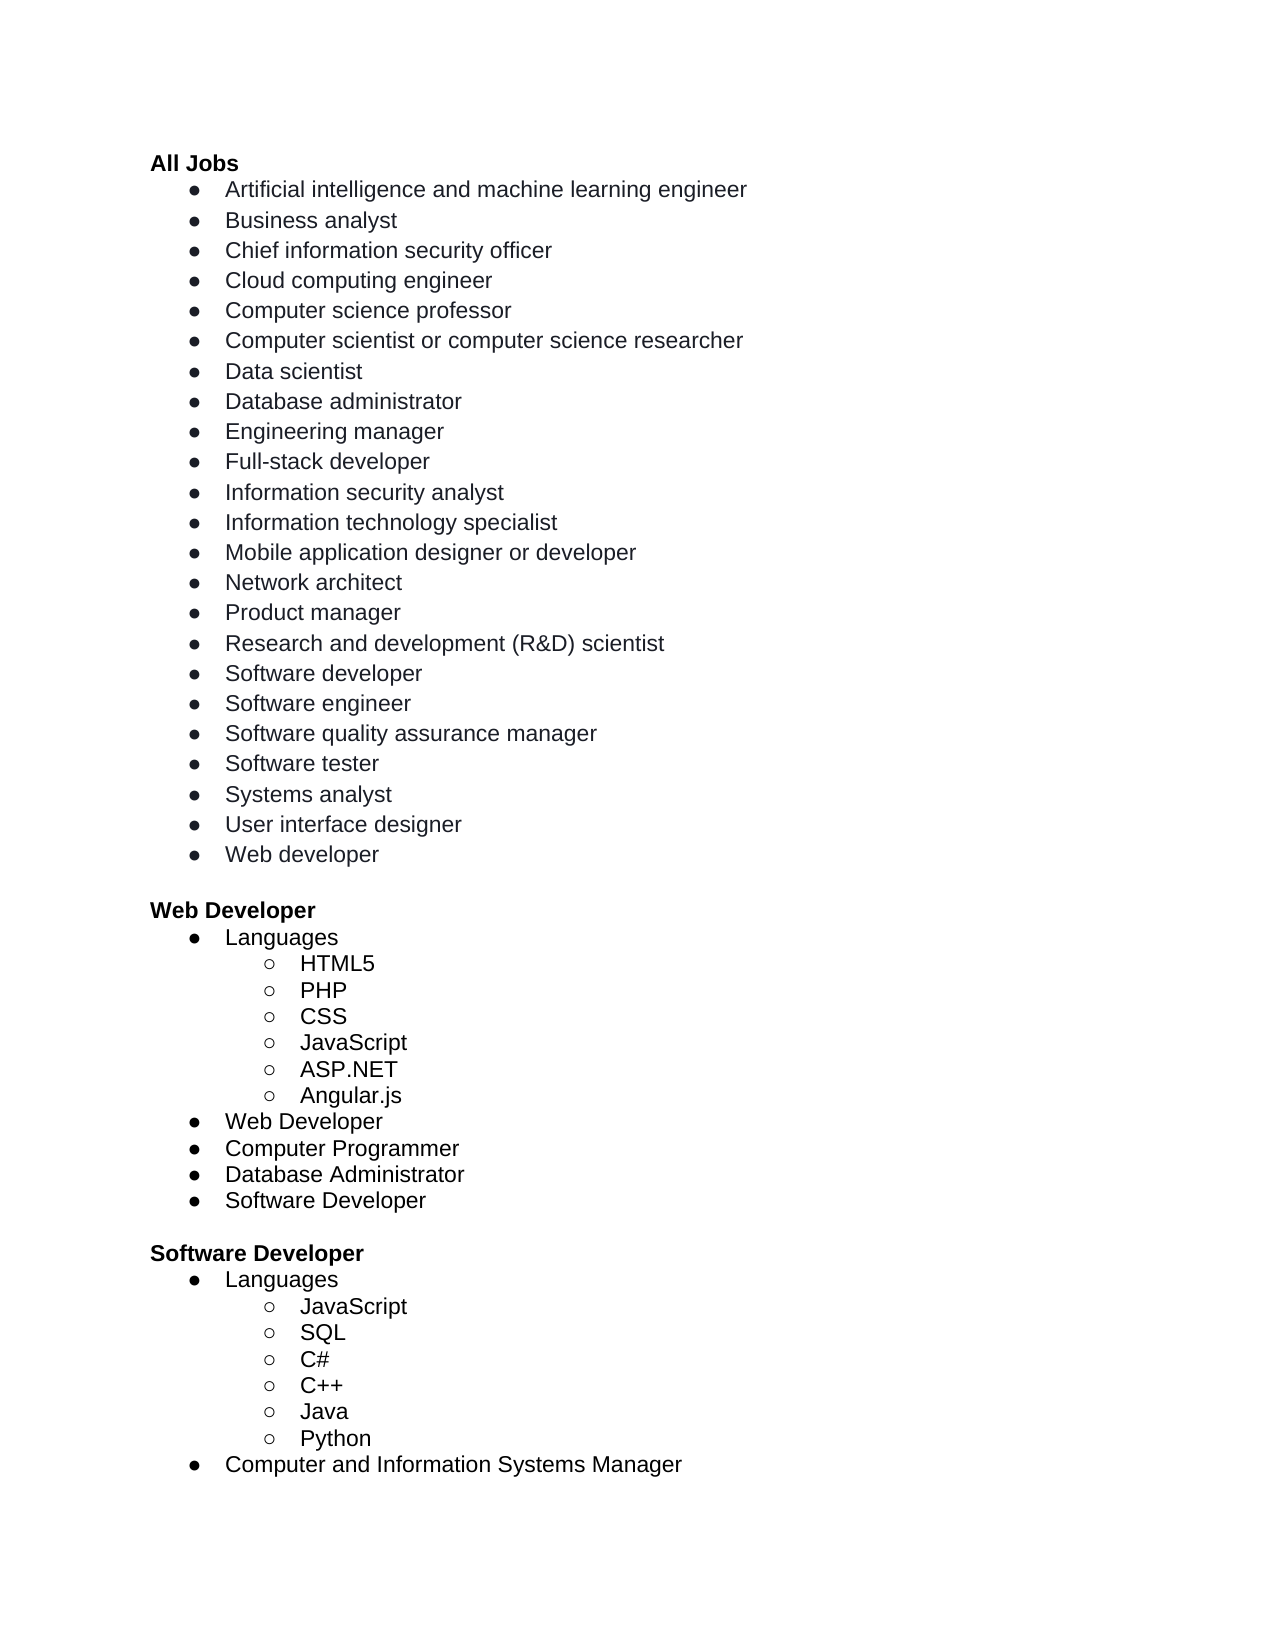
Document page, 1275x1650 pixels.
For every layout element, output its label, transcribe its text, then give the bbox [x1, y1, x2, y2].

list Angular.js [262, 1082, 1125, 1108]
list Software quality assurance manager [187, 720, 1125, 746]
list HTML5 [262, 950, 1125, 977]
list Research and development (R&D) scientist [187, 629, 1125, 656]
list C# [262, 1346, 1125, 1372]
text All Jobs [150, 150, 1125, 176]
list Database Administrator [187, 1161, 1125, 1187]
list Mobile application designer or developer [187, 539, 1125, 565]
list Information technology specialist [187, 509, 1125, 535]
list JavaScript [262, 1029, 1125, 1056]
list CSS [262, 1003, 1125, 1029]
list JavaScript [262, 1293, 1125, 1319]
list Full-stack developer [187, 448, 1125, 474]
list Engineering manager [187, 418, 1125, 444]
list Web Developer [187, 1108, 1125, 1135]
list Languages [187, 1266, 1125, 1293]
list User interface designer [187, 811, 1125, 837]
list Data scientist [187, 358, 1125, 384]
list Languages [187, 924, 1125, 950]
list Systems analyst [187, 781, 1125, 807]
list SQL [262, 1319, 1125, 1346]
list Chief information security officer [187, 237, 1125, 263]
text Software Developer [150, 1240, 1125, 1266]
text Web Developer [150, 897, 1125, 924]
list Web developer [187, 841, 1125, 867]
list Computer and Information Systems Manager [187, 1451, 1125, 1477]
list Artificial intelligence and machine learning engineer [187, 176, 1125, 203]
list Software tester [187, 750, 1125, 777]
list C++ [262, 1372, 1125, 1398]
list Cloud computing engineer [187, 267, 1125, 293]
list Software Developer [187, 1187, 1125, 1214]
list Java [262, 1398, 1125, 1424]
list Python [262, 1424, 1125, 1451]
list Business analyst [187, 207, 1125, 233]
list Database administrator [187, 388, 1125, 414]
list PHP [262, 977, 1125, 1003]
list Computer Programmer [187, 1135, 1125, 1161]
list Network architect [187, 569, 1125, 595]
list Software developer [187, 660, 1125, 686]
list ASP.NET [262, 1056, 1125, 1082]
list Computer science professor [187, 297, 1125, 323]
list Computer scientist or computer science researcher [187, 327, 1125, 354]
list Information security analyst [187, 478, 1125, 505]
list Software engineer [187, 690, 1125, 716]
list Product manager [187, 599, 1125, 626]
